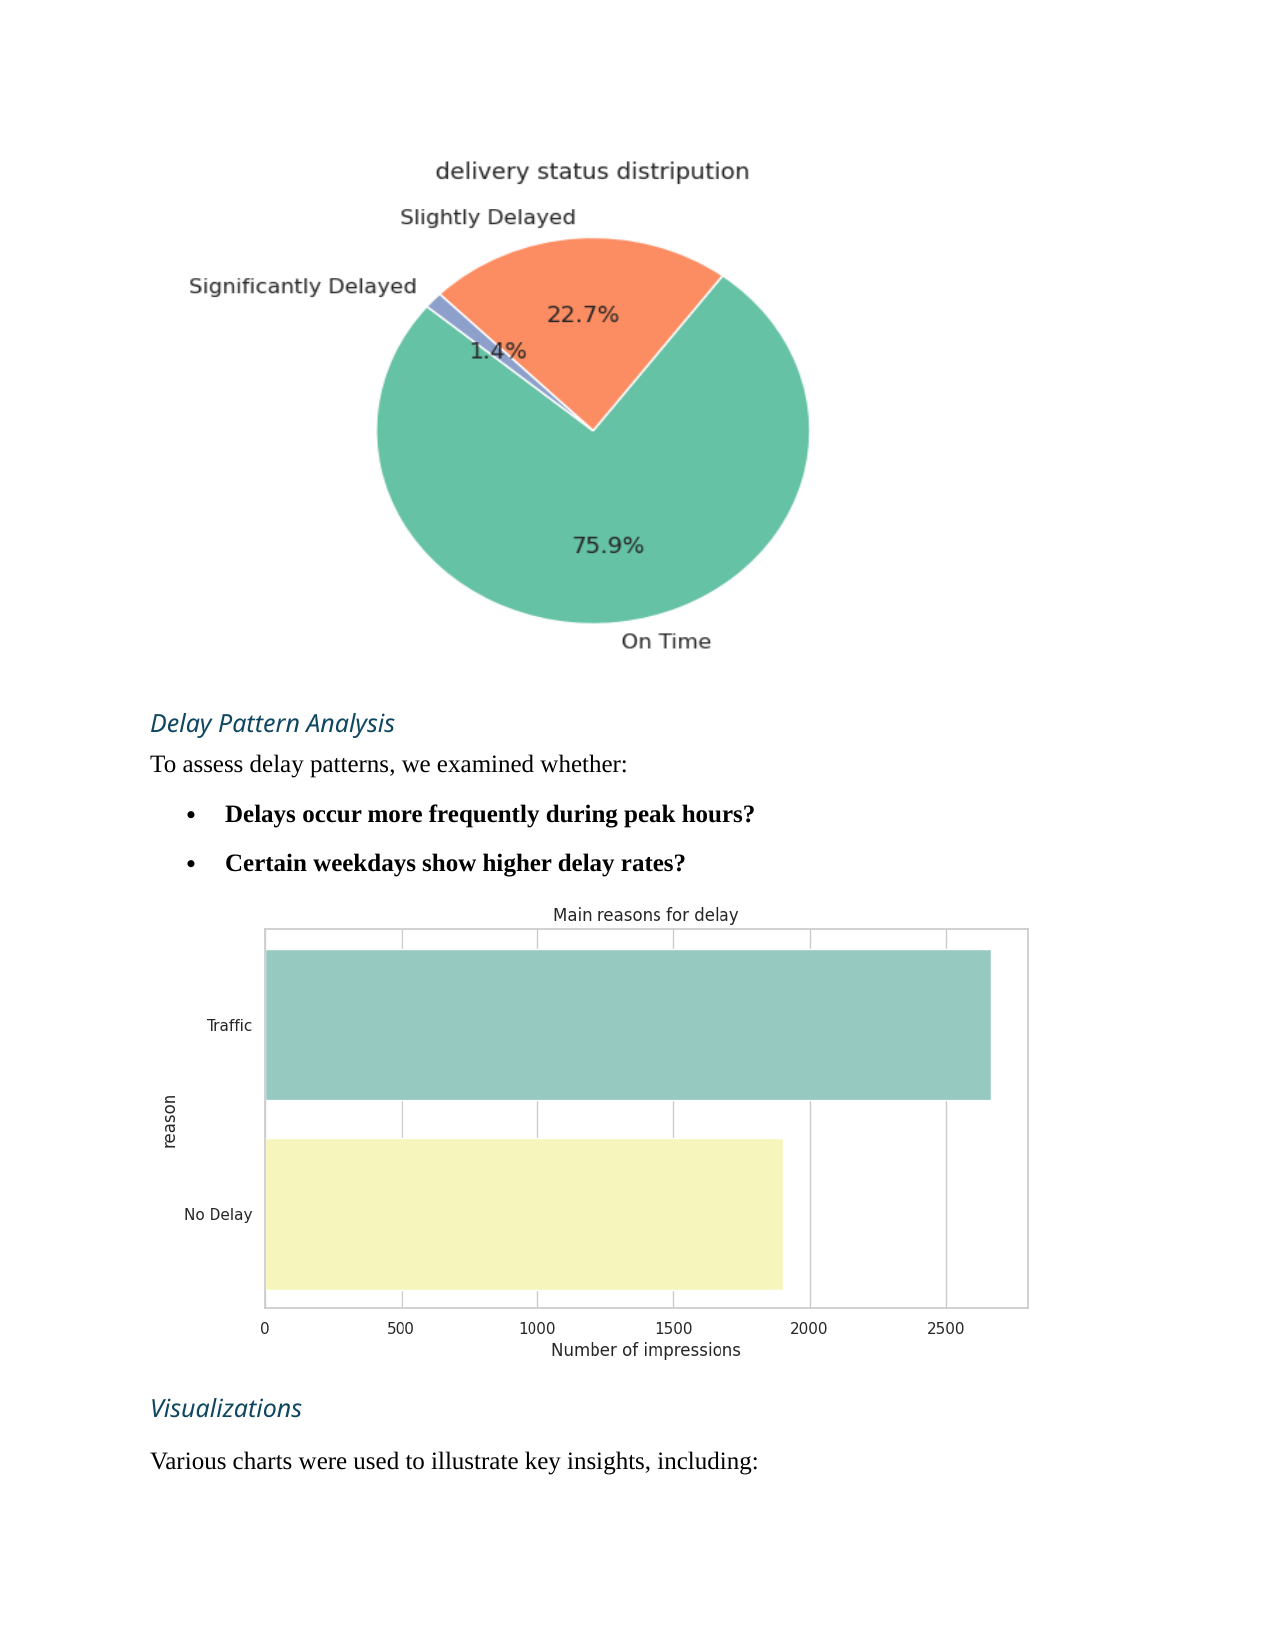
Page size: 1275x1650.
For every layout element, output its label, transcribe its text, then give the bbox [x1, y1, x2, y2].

picture [175, 150, 878, 685]
list Certain weekdays show higher delay rates? [187, 848, 1125, 877]
picture [150, 898, 1037, 1369]
text To assess delay patterns, we examined whether: [150, 749, 1125, 778]
text Various charts were used to illustrate key insights, including: [150, 1446, 1125, 1475]
text Visualizations [150, 1391, 1125, 1425]
subtitle Delay Pattern Analysis [150, 706, 1125, 740]
list Delays occur more frequently during peak hours? [187, 799, 1125, 827]
